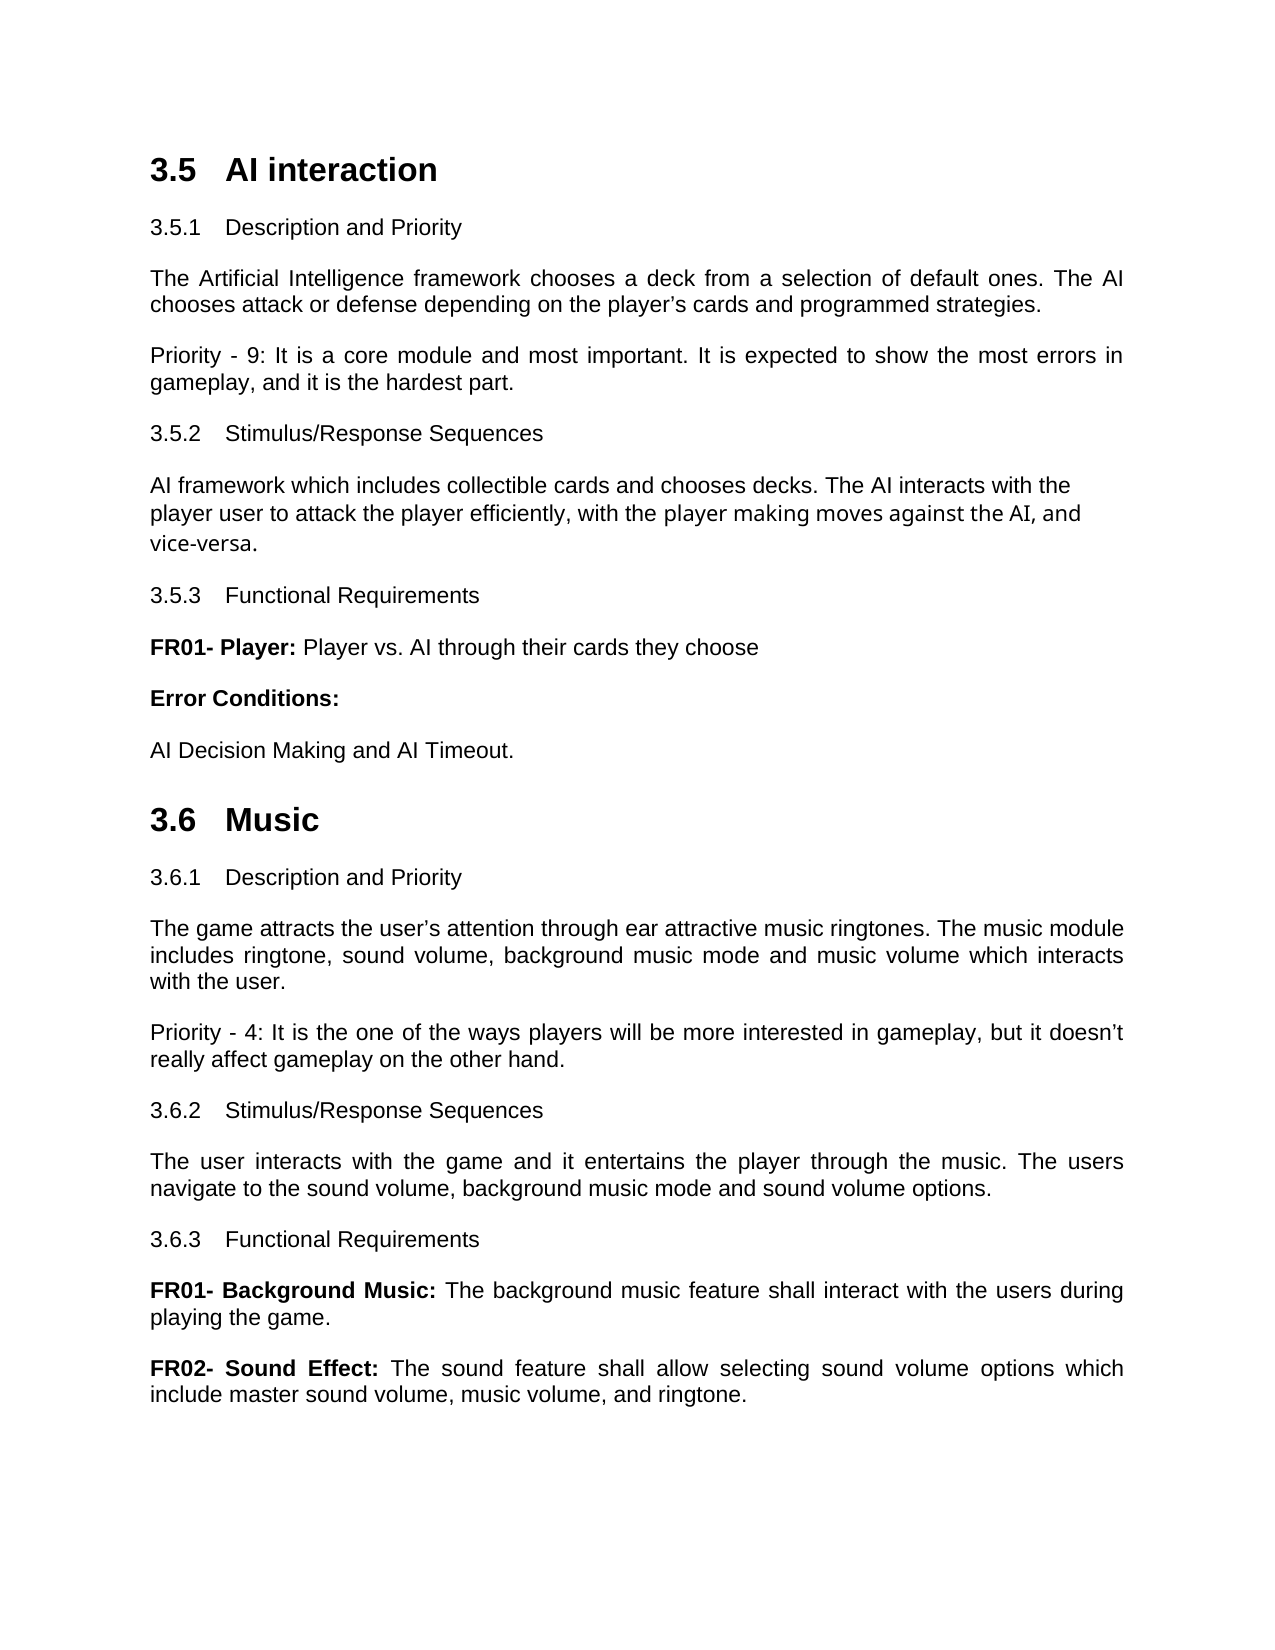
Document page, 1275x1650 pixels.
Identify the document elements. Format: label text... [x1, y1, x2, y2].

text Priority - 9: It is a core module and most important. It is expected to show the most errors in gameplay, and it is the hardest part. [150, 342, 1125, 395]
text 3.5.1 Description and Priority [150, 213, 1125, 240]
text Error Conditions: [150, 685, 1125, 712]
text AI framework which includes collectible cards and chooses decks. The AI interacts with the player user to attack the player efficiently, with the player making moves against the AI, and vice-versa. [150, 472, 1125, 557]
text The user interacts with the game and it entertains the player through the music. The users navigate to the sound volume, background music mode and sound volume options. [150, 1148, 1125, 1201]
subtitle 3.5 AI interaction [150, 150, 1125, 188]
text Priority - 4: It is the one of the ways players will be more interested in gameplay, but it doesn’t really affect gameplay on the other hand. [150, 1019, 1125, 1072]
text FR02- Sound Effect: The sound feature shall allow selecting sound volume options which include master sound volume, music volume, and ringtone. [150, 1355, 1125, 1408]
text 3.5.2 Stimulus/Response Sequences [150, 420, 1125, 447]
text FR01- Background Music: The background music feature shall interact with the users during playing the game. [150, 1277, 1125, 1330]
text 3.5.3 Functional Requirements [150, 582, 1125, 609]
text 3.6.2 Stimulus/Response Sequences [150, 1097, 1125, 1123]
text AI Decision Making and AI Timeout. [150, 737, 1125, 763]
text 3.6.3 Functional Requirements [150, 1226, 1125, 1252]
text The game attracts the user’s attention through ear attractive music ringtones. The music module includes ringtone, sound volume, background music mode and music volume which interacts with the user. [150, 915, 1125, 994]
text FR01- Player: Player vs. AI through their cards they choose [150, 634, 1125, 660]
text 3.6.1 Description and Priority [150, 864, 1125, 890]
subtitle 3.6 Music [150, 800, 1125, 839]
